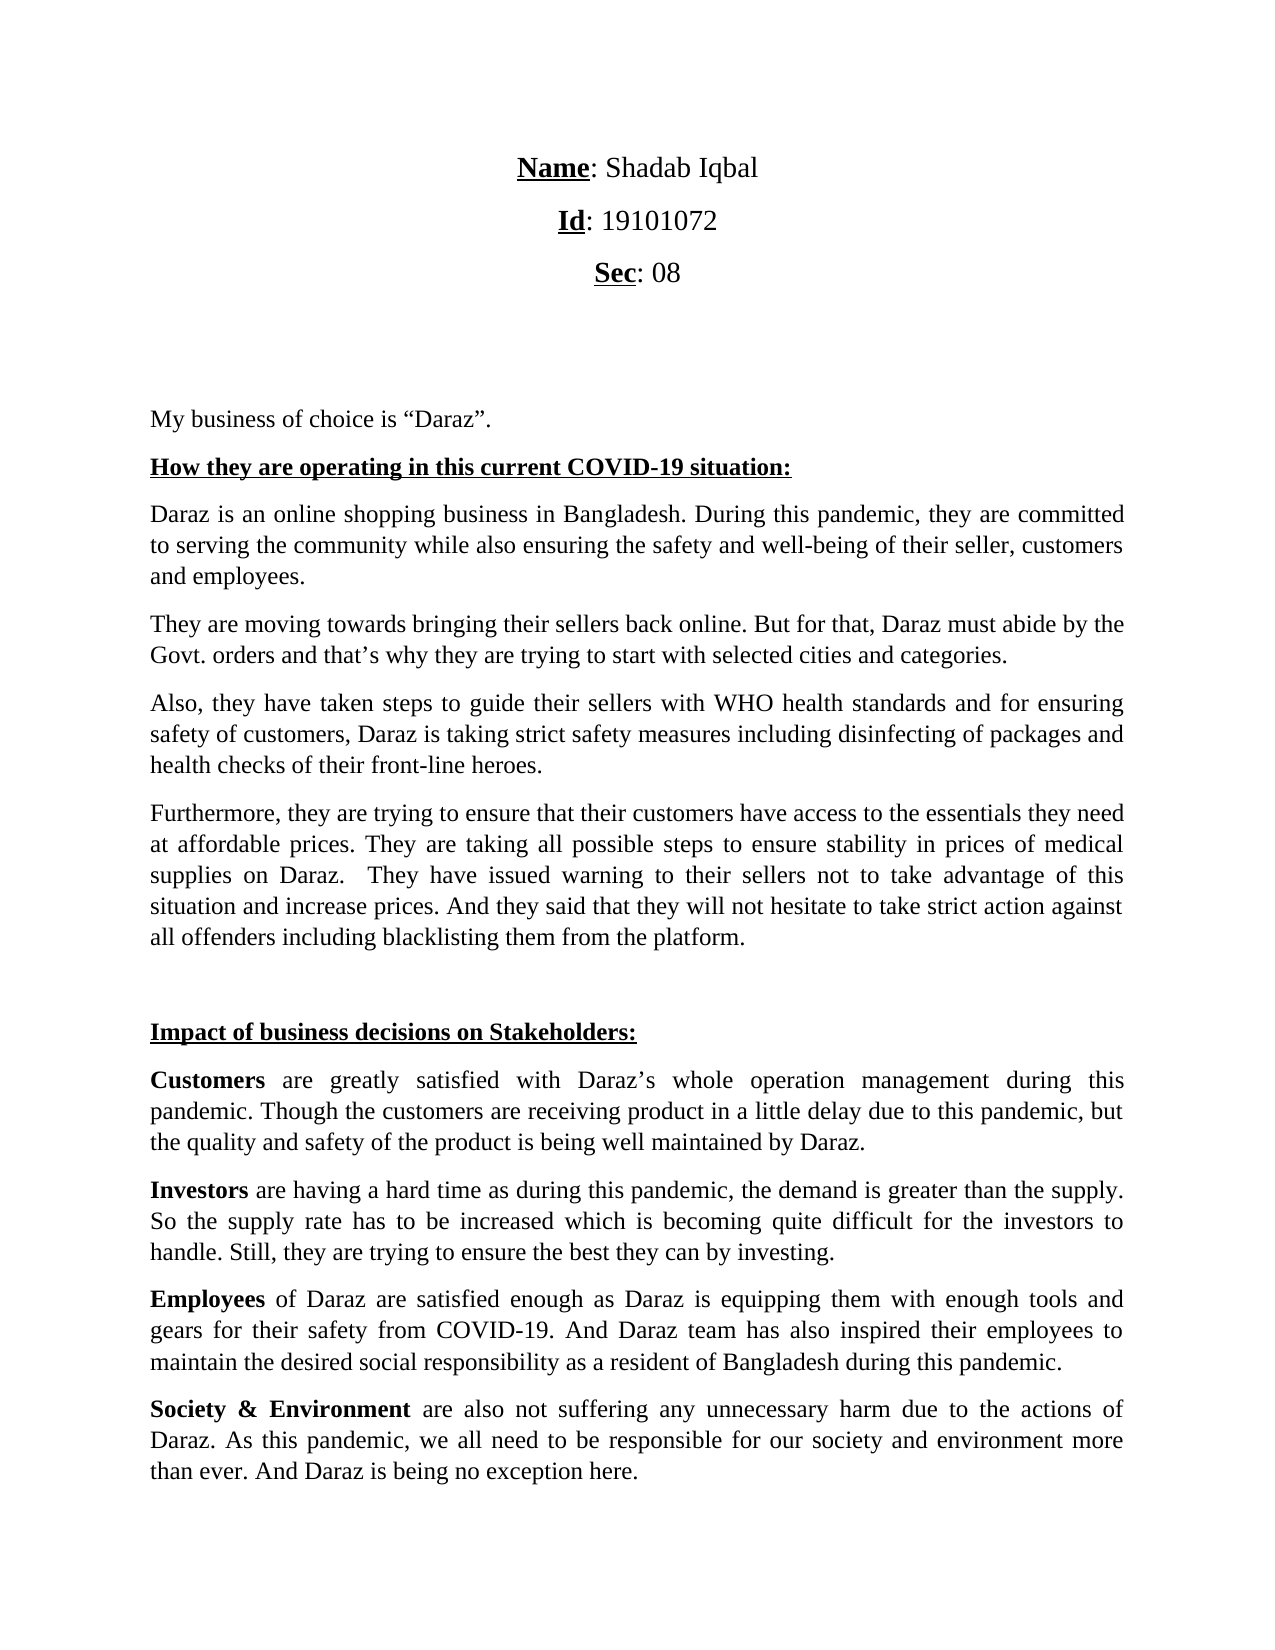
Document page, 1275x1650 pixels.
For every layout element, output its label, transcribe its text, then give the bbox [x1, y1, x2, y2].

text Customers are greatly satisfied with Daraz’s whole operation management during this pandemic. Though the customers are receiving product in a little delay due to this pandemic, but the quality and safety of the product is being well maintained by Daraz. [150, 1065, 1125, 1156]
text Sec: 08 [150, 256, 1125, 289]
text Id: 19101072 [150, 203, 1125, 236]
text How they are operating in this current COVID-19 situation: [150, 452, 1125, 480]
text Furthermore, they are trying to ensure that their customers have access to the essentials they need at affordable prices. They are taking all possible steps to ensure stability in prices of medical supplies on Daraz. They have issued warning to their sellers not to take advantage of this situation and increase prices. And they said that they will not hesitate to take strict action against all offenders including blacklisting them from the platform. [150, 798, 1125, 951]
text Impact of business decisions on Stakeholders: [150, 1017, 1125, 1046]
text My business of choice is “Daraz”. [150, 404, 1125, 433]
text Daraz is an online shopping business in Bangladesh. During this pandemic, they are committed to serving the community while also ensuring the safety and well-being of their seller, customers and employees. [150, 499, 1125, 590]
text Investors are having a hard time as during this pandemic, the demand is greater than the supply. So the supply rate has to be increased which is becoming quite difficult for the investors to handle. Still, they are trying to ensure the best they can by investing. [150, 1175, 1125, 1266]
text Name: Shadab Iqbal [150, 150, 1125, 183]
text Employees of Daraz are satisfied enough as Daraz is equipping them with enough tools and gears for their safety from COVID-19. And Daraz team has also inspired their employees to maintain the desired social responsibility as a resident of Bangladesh during this pandemic. [150, 1284, 1125, 1375]
text Society & Environment are also not suffering any unnecessary harm due to the actions of Daraz. As this pandemic, we all need to be responsible for our society and environment more than ever. And Daraz is being no exception here. [150, 1394, 1125, 1485]
text Also, they have taken steps to guide their sellers with WHO health standards and for ensuring safety of customers, Daraz is taking strict safety measures including disinfecting of packages and health checks of their front-line heroes. [150, 688, 1125, 779]
text They are moving towards bringing their sellers back online. But for that, Daraz must abide by the Govt. orders and that’s why they are trying to start with selected cities and categories. [150, 609, 1125, 669]
